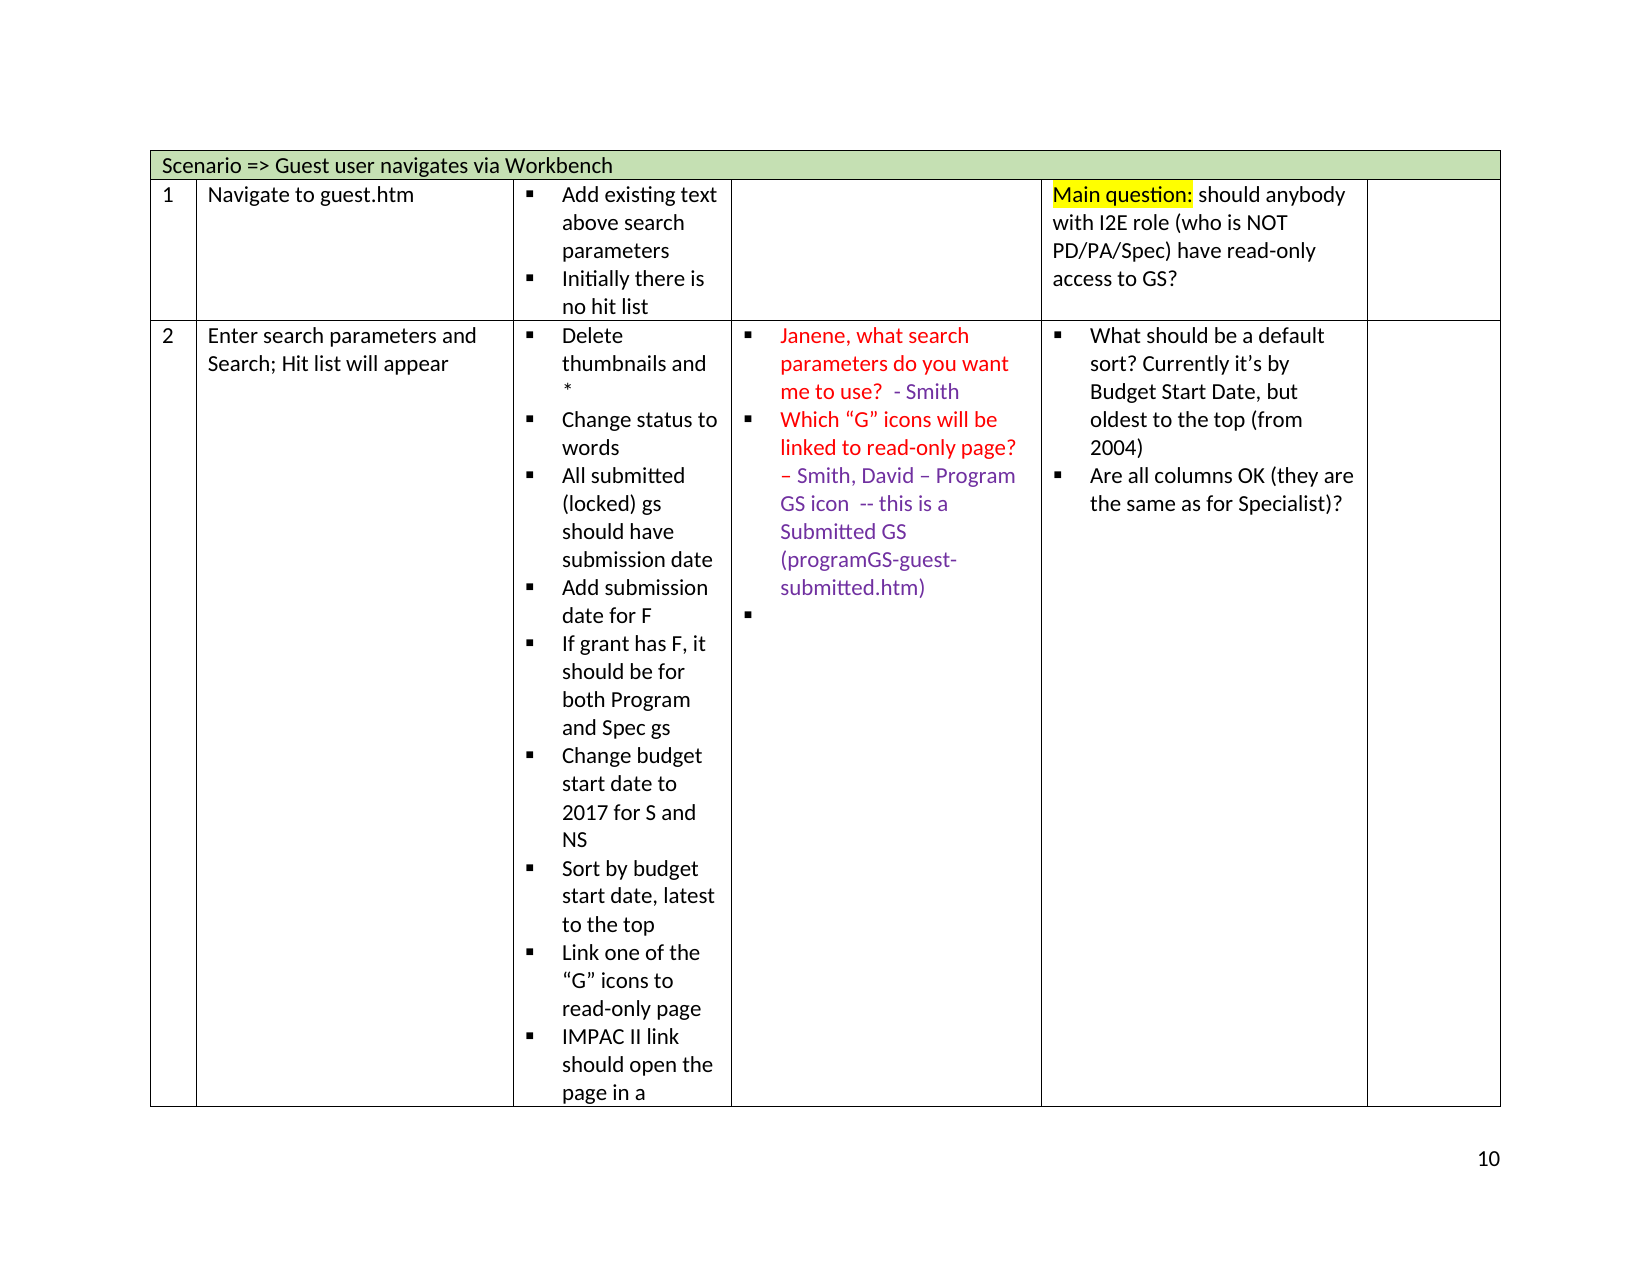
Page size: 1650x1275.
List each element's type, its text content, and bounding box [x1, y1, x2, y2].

table_cell Add existing text above search parameters Initially there is no hit list [514, 180, 731, 320]
table_cell Main question: should anybody with I2E role (who is NOT PD/PA/Spec) have read-only access to GS? [1042, 180, 1367, 320]
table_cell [197, 321, 513, 1106]
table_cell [1042, 321, 1367, 1106]
table_cell Navigate to guest.htm [197, 180, 513, 320]
table_cell [1368, 321, 1500, 1106]
table_cell [732, 180, 1041, 320]
table_cell 2 [151, 321, 196, 1106]
table_header Scenario => Guest user navigates via Workbench [151, 151, 1500, 179]
table_cell 1 [151, 180, 196, 320]
table_cell [1368, 180, 1500, 320]
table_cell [514, 321, 731, 1106]
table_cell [732, 321, 1041, 1106]
